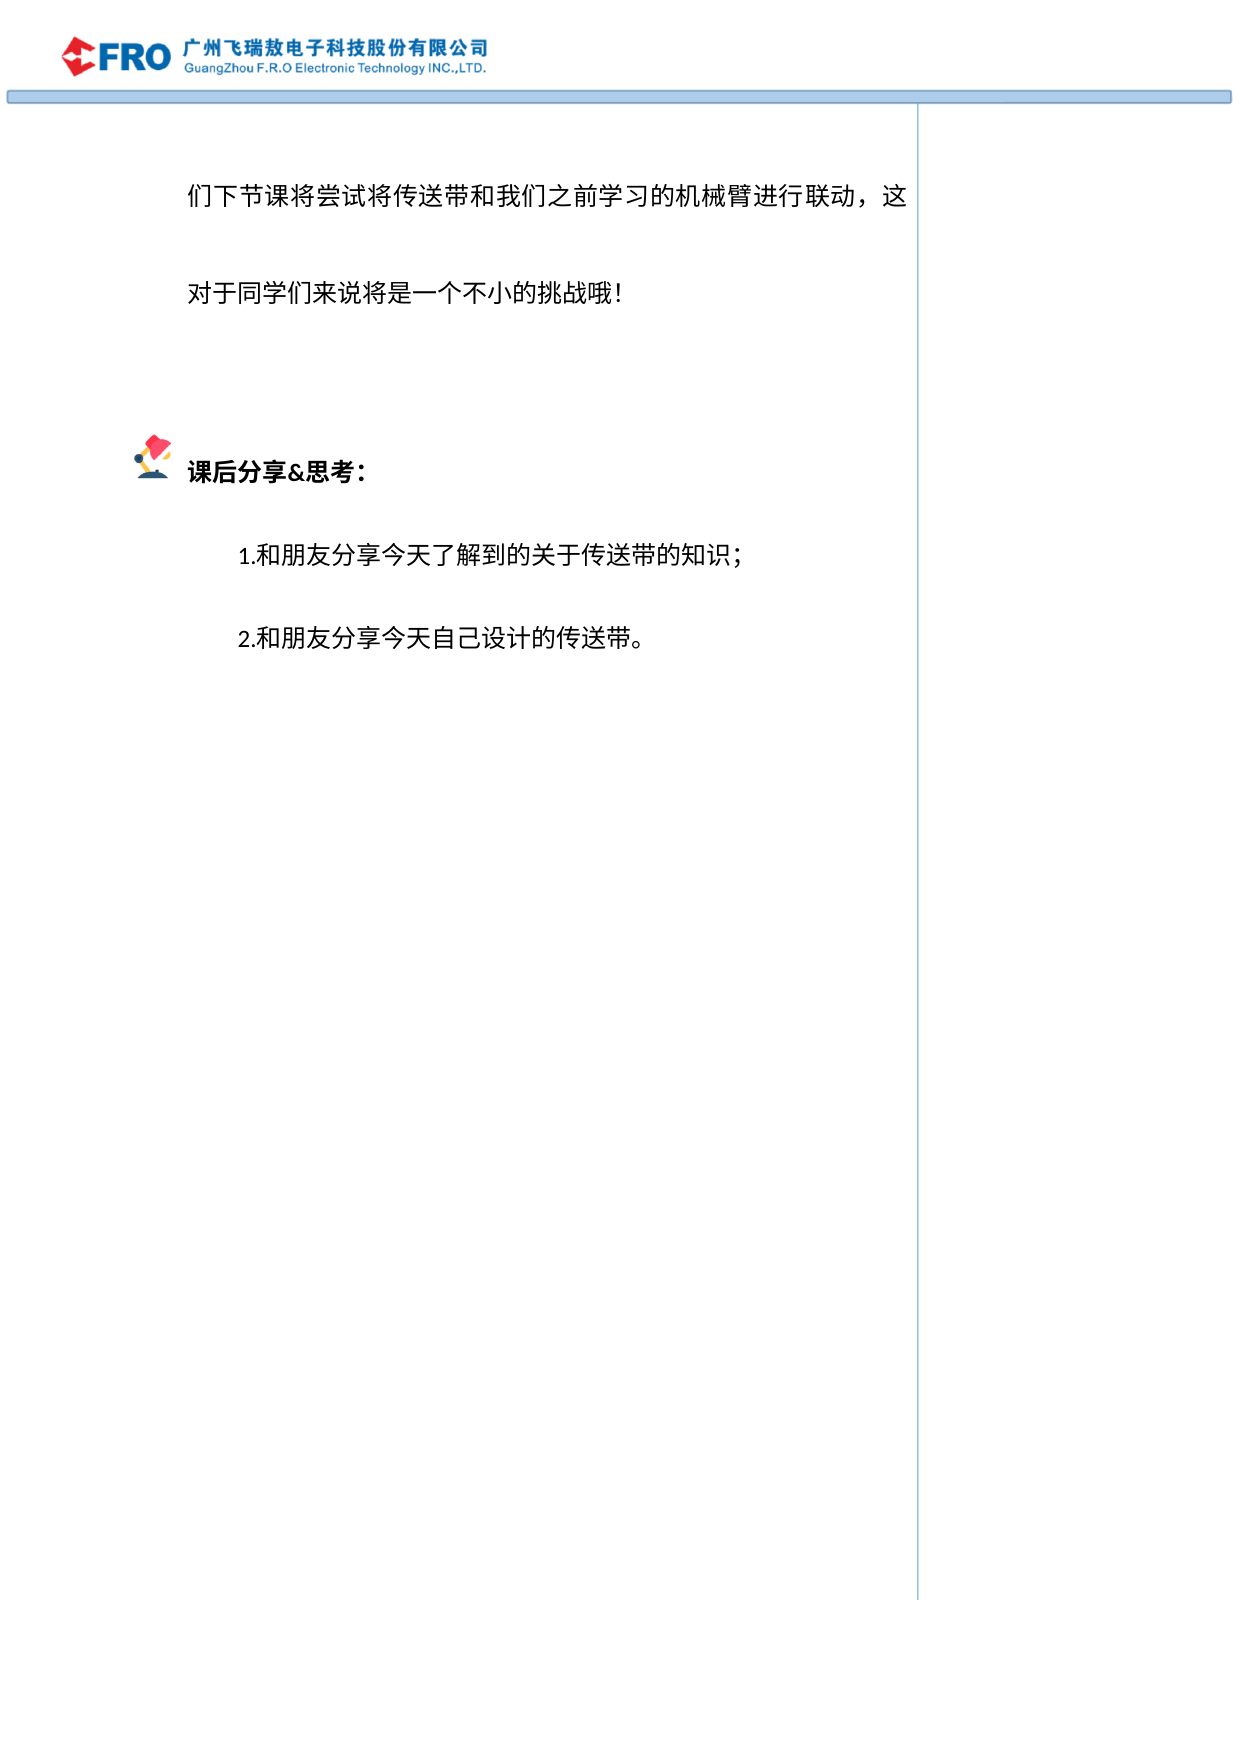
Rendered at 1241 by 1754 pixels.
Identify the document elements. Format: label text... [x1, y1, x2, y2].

text 课后分享&思考： [187, 438, 909, 503]
text 2.和朋友分享今天自己设计的传送带。 [187, 604, 909, 669]
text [187, 162, 909, 324]
text 1.和朋友分享今天了解到的关于传送带的知识； [187, 521, 909, 586]
picture [51, 20, 501, 85]
